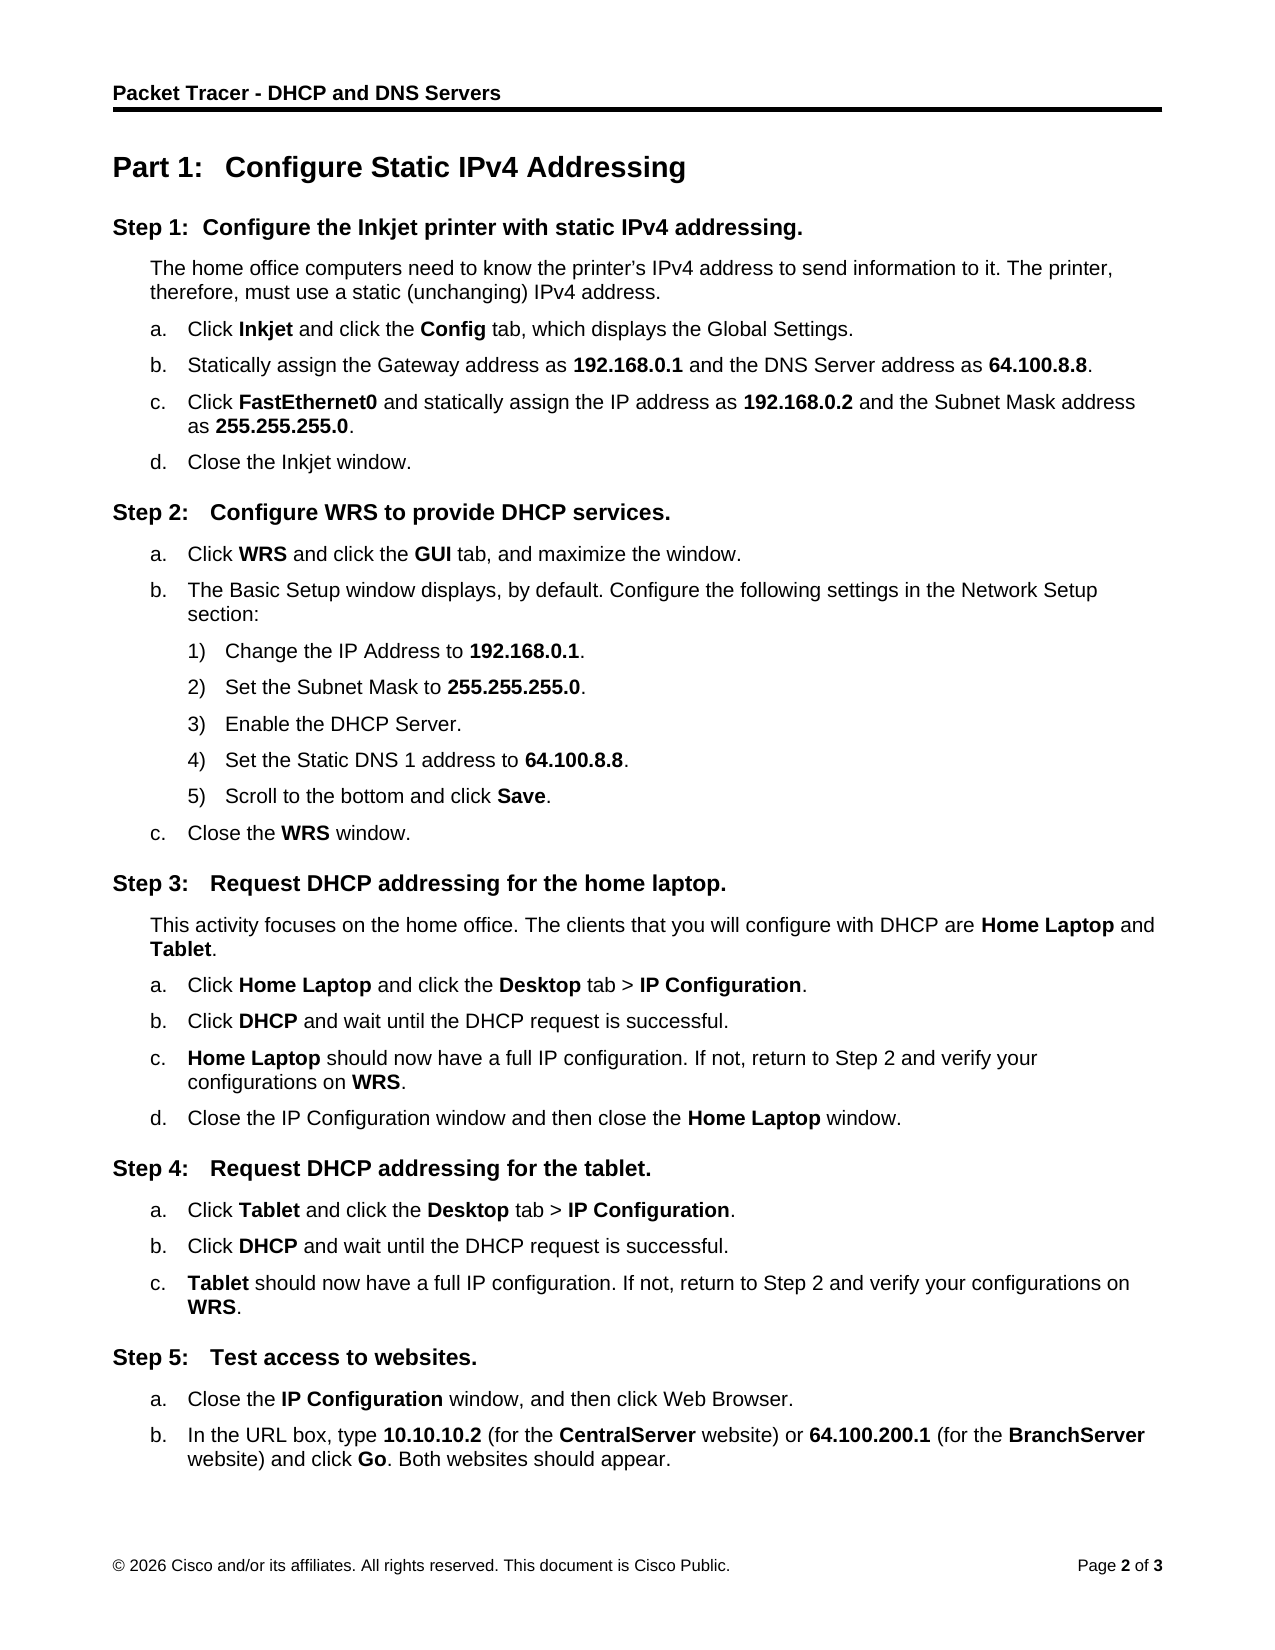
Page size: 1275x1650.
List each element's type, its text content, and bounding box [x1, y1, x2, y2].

text Set the Subnet Mask to 255.255.255.0. [187, 675, 1162, 699]
text Close the IP Configuration window, and then click Web Browser. [150, 1386, 1162, 1410]
text Configure Static IPv4 Addressing [112, 150, 1162, 183]
text This activity focuses on the home office. The clients that you will configure with DHCP are Home Laptop and Tablet. [150, 912, 1162, 960]
text In the URL box, type 10.10.10.2 (for the CentralServer website) or 64.100.200.1 (for the BranchServer website) and click Go. Both websites should appear. [150, 1423, 1162, 1471]
text Click DHCP and wait until the DHCP request is successful. [150, 1009, 1162, 1033]
text Configure WRS to provide DHCP services. [112, 499, 1162, 525]
text Click WRS and click the GUI tab, and maximize the window. [150, 542, 1162, 566]
text Set the Static DNS 1 address to 64.100.8.8. [187, 748, 1162, 772]
text Click Tablet and click the Desktop tab > IP Configuration. [150, 1198, 1162, 1222]
text The home office computers need to know the printer’s IPv4 address to send information to it. The printer, therefore, must use a static (unchanging) IPv4 address. [150, 256, 1162, 304]
text Tablet should now have a full IP configuration. If not, return to Step 2 and verify your configurations on WRS. [150, 1271, 1162, 1319]
text Click Inkjet and click the Config tab, which displays the Global Settings. [150, 317, 1162, 341]
text Click Home Laptop and click the Desktop tab > IP Configuration. [150, 973, 1162, 997]
text Request DHCP addressing for the home laptop. [112, 870, 1162, 896]
text Home Laptop should now have a full IP configuration. If not, return to Step 2 and verify your configurations on WRS. [150, 1046, 1162, 1094]
text Enable the DHCP Server. [187, 711, 1162, 735]
text Statically assign the Gateway address as 192.168.0.1 and the DNS Server address as 64.100.8.8. [150, 353, 1162, 377]
text Close the IP Configuration window and then close the Home Laptop window. [150, 1106, 1162, 1130]
text Close the Inkjet window. [150, 450, 1162, 474]
text Request DHCP addressing for the tablet. [112, 1155, 1162, 1182]
text Configure the Inkjet printer with static IPv4 addressing. [112, 213, 1162, 240]
text Change the IP Address to 192.168.0.1. [187, 638, 1162, 662]
text Click FastEthernet0 and statically assign the IP address as 192.168.0.2 and the Subnet Mask address as 255.255.255.0. [150, 389, 1162, 437]
text Scroll to the bottom and click Save. [187, 784, 1162, 808]
text Click DHCP and wait until the DHCP request is successful. [150, 1234, 1162, 1258]
text Test access to websites. [112, 1344, 1162, 1370]
text Close the WRS window. [150, 821, 1162, 845]
text The Basic Setup window displays, by default. Configure the following settings in the Network Setup section: [150, 578, 1162, 626]
